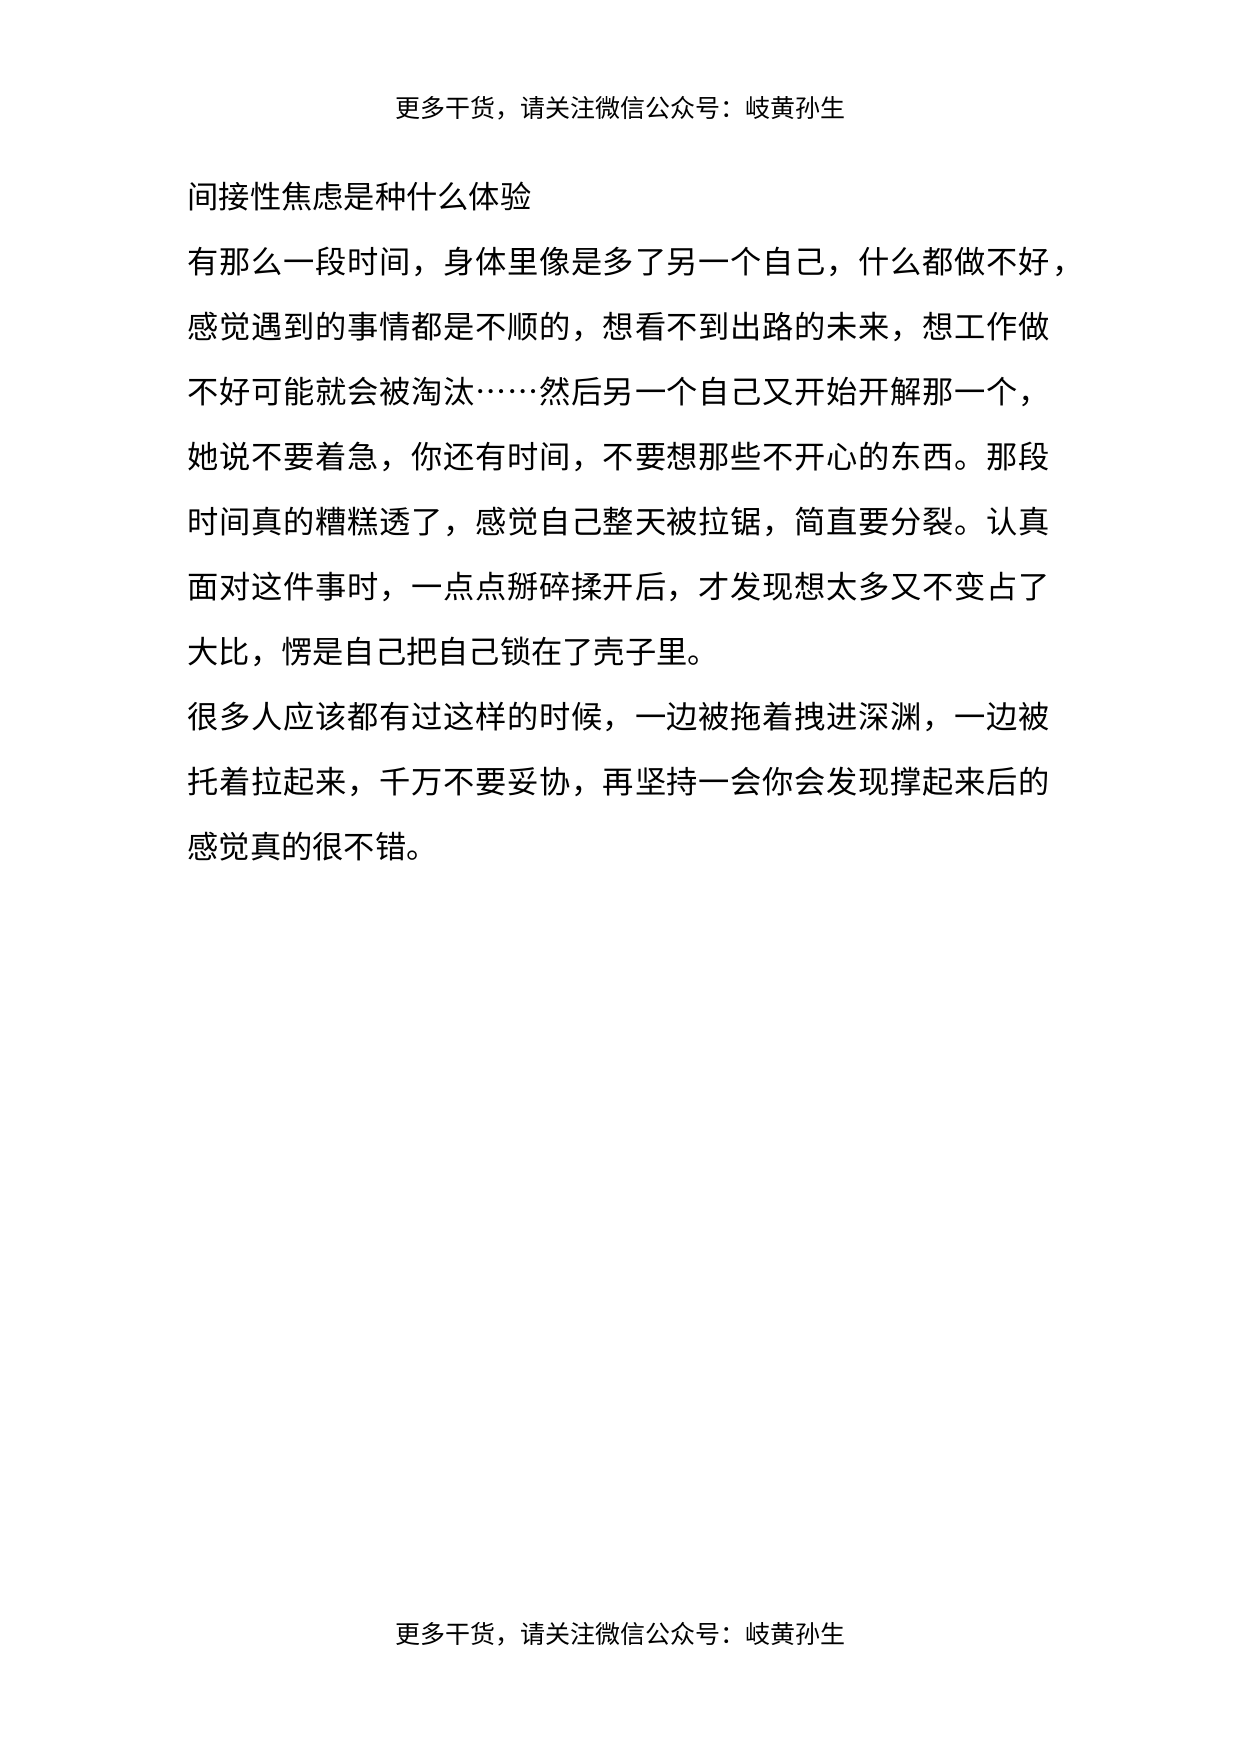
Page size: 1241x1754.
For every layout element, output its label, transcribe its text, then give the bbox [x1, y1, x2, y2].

text 有那么一段时间，身体里像是多了另一个自己，什么都做不好，感觉遇到的事情都是不顺的，想看不到出路的未来，想工作做不好可能就会被淘汰……然后另一个自己又开始开解那一个，她说不要着急，你还有时间，不要想那些不开心的东西。那段时间真的糟糕透了，感觉自己整天被拉锯，简直要分裂。认真面对这件事时，一点点掰碎揉开后，才发现想太多又不变占了大比，愣是自己把自己锁在了壳子里。 [187, 227, 1053, 682]
text 间接性焦虑是种什么体验 [187, 162, 1053, 227]
text 很多人应该都有过这样的时候，一边被拖着拽进深渊，一边被托着拉起来，千万不要妥协，再坚持一会你会发现撑起来后的感觉真的很不错。 [187, 682, 1053, 877]
